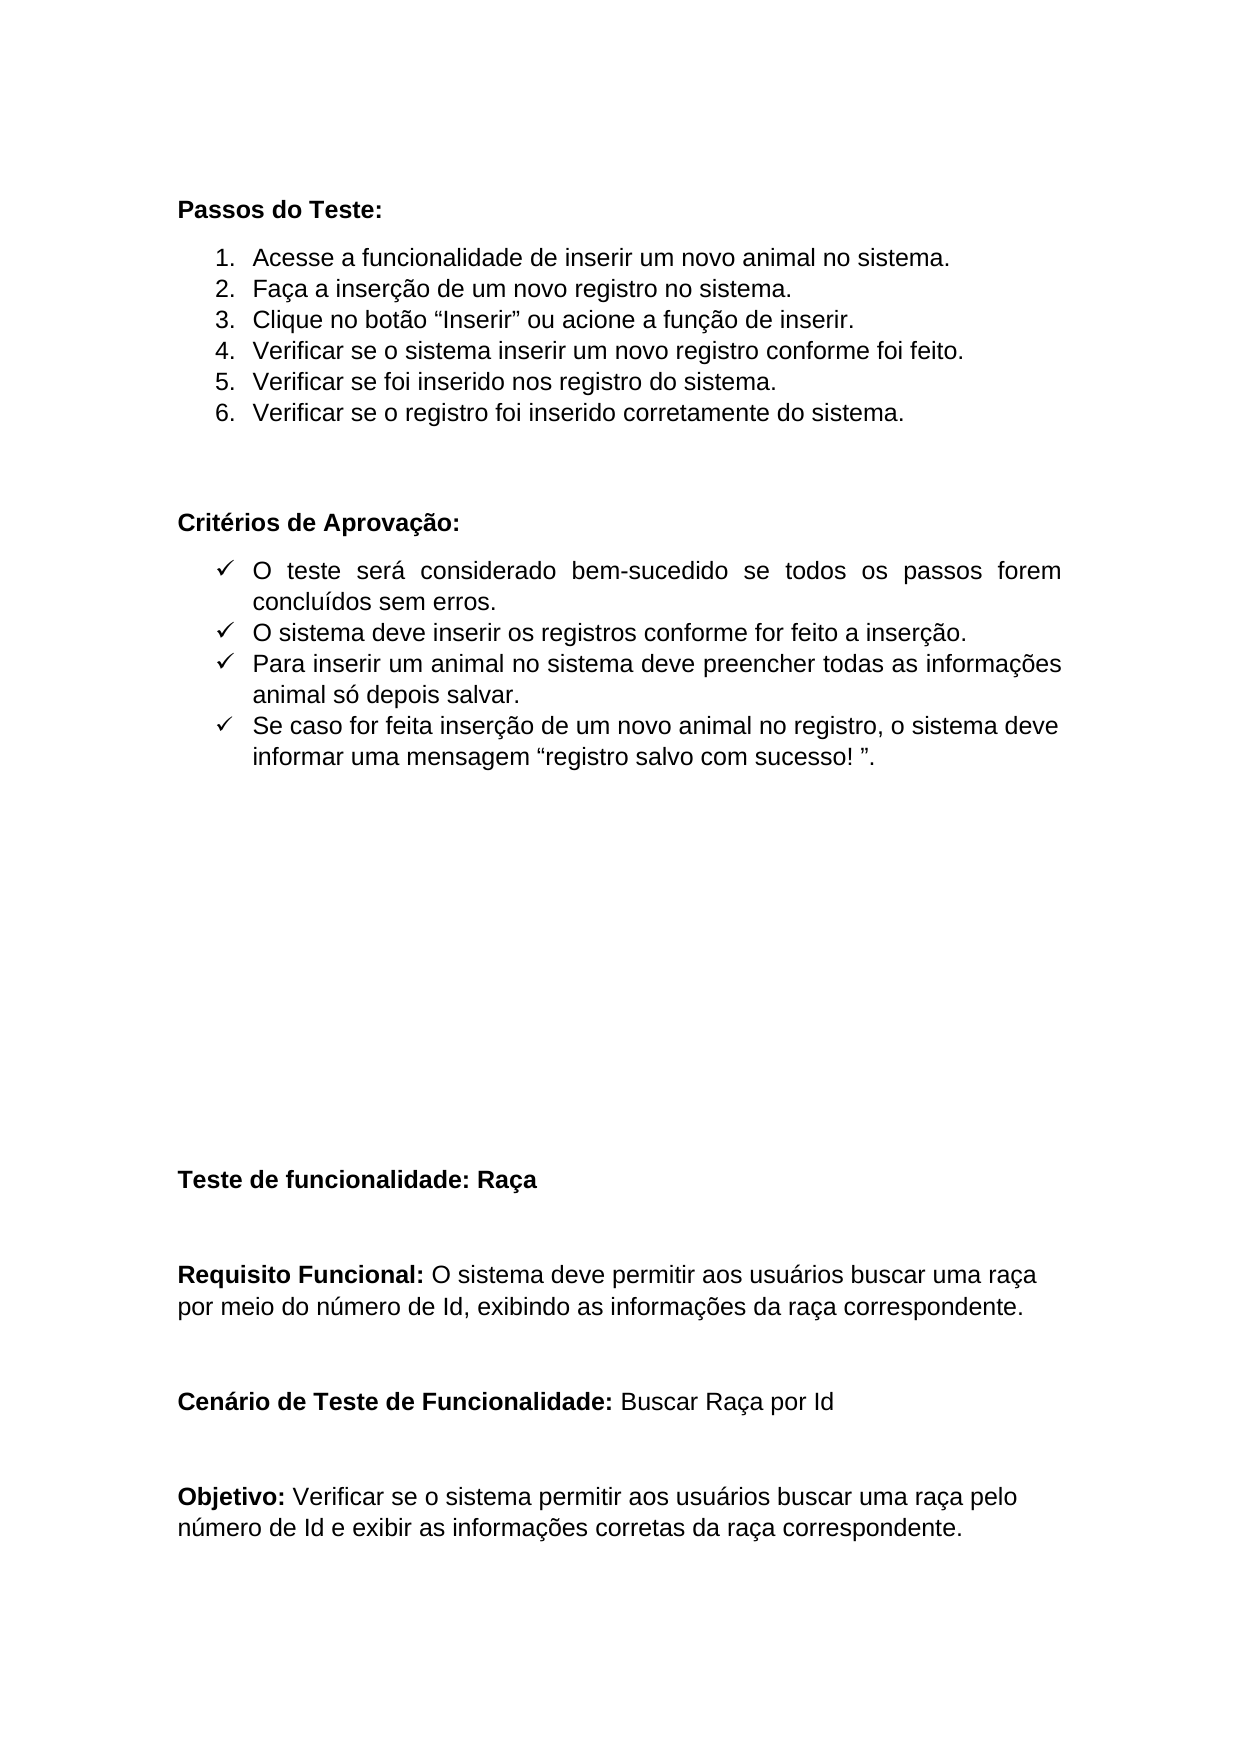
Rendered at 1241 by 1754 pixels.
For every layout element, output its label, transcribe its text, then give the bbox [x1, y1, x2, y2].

text Teste de funcionalidade: Raça [177, 1165, 1063, 1194]
list Para inserir um animal no sistema deve preencher todas as informações animal só depois salvar. [215, 649, 1063, 709]
list Se caso for feita inserção de um novo animal no registro, o sistema deve informar uma mensagem “registro salvo com sucesso! ”. [215, 711, 1063, 771]
list Acesse a funcionalidade de inserir um novo animal no sistema. [215, 243, 1063, 272]
list Verificar se foi inserido nos registro do sistema. [215, 367, 1063, 396]
list Clique no botão “Inserir” ou acione a função de inserir. [215, 305, 1063, 334]
list O teste será considerado bem-sucedido se todos os passos forem concluídos sem erros. [215, 556, 1063, 616]
text Critérios de Aprovação: [177, 508, 1063, 537]
list Faça a inserção de um novo registro no sistema. [215, 274, 1063, 303]
list O sistema deve inserir os registros conforme for feito a inserção. [215, 618, 1063, 647]
text Cenário de Teste de Funcionalidade: Buscar Raça por Id [177, 1387, 1063, 1416]
text Objetivo: Verificar se o sistema permitir aos usuários buscar uma raça pelo número de Id e exibir as informações corretas da raça correspondente. [177, 1482, 1063, 1542]
list Verificar se o registro foi inserido corretamente do sistema. [215, 398, 1063, 427]
text Requisito Funcional: O sistema deve permitir aos usuários buscar uma raça por meio do número de Id, exibindo as informações da raça correspondente. [177, 1260, 1063, 1320]
text Passos do Teste: [177, 195, 1063, 224]
list Verificar se o sistema inserir um novo registro conforme foi feito. [215, 336, 1063, 365]
